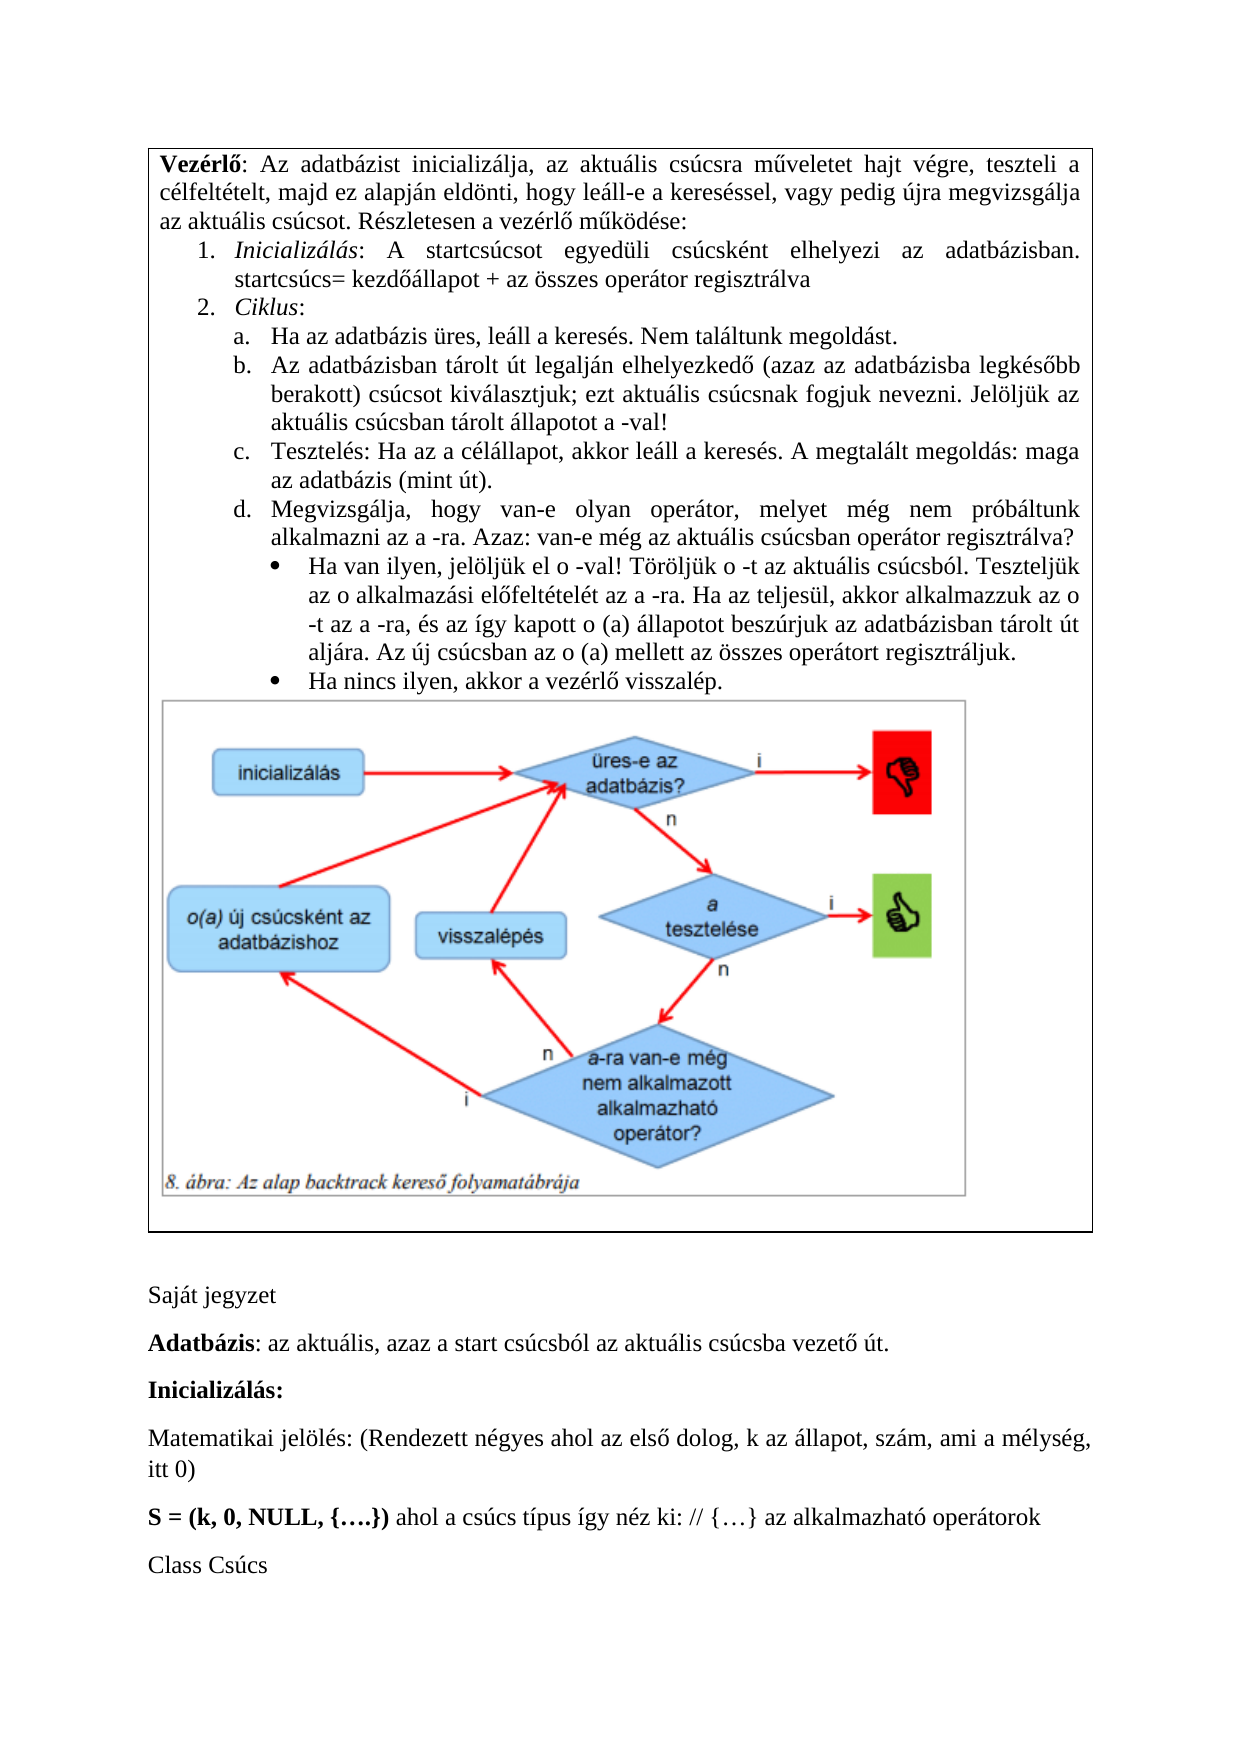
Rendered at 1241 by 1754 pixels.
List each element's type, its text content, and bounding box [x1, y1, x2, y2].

text Inicializálás: [148, 1376, 1093, 1404]
text Matematikai jelölés: (Rendezett négyes ahol az első dolog, k az állapot, szám, ami a mélység, itt 0) [148, 1423, 1093, 1483]
text S = (k, 0, NULL, {….}) ahol a csúcs típus így néz ki: // {…} az alkalmazható operátorok [148, 1502, 1093, 1531]
text Class Csúcs [148, 1550, 1093, 1578]
picture [159, 695, 971, 1203]
text Saját jegyzet [148, 1280, 1093, 1309]
text Adatbázis: az aktuális, azaz a start csúcsból az aktuális csúcsba vezető út. [148, 1328, 1093, 1357]
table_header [149, 149, 1092, 1231]
